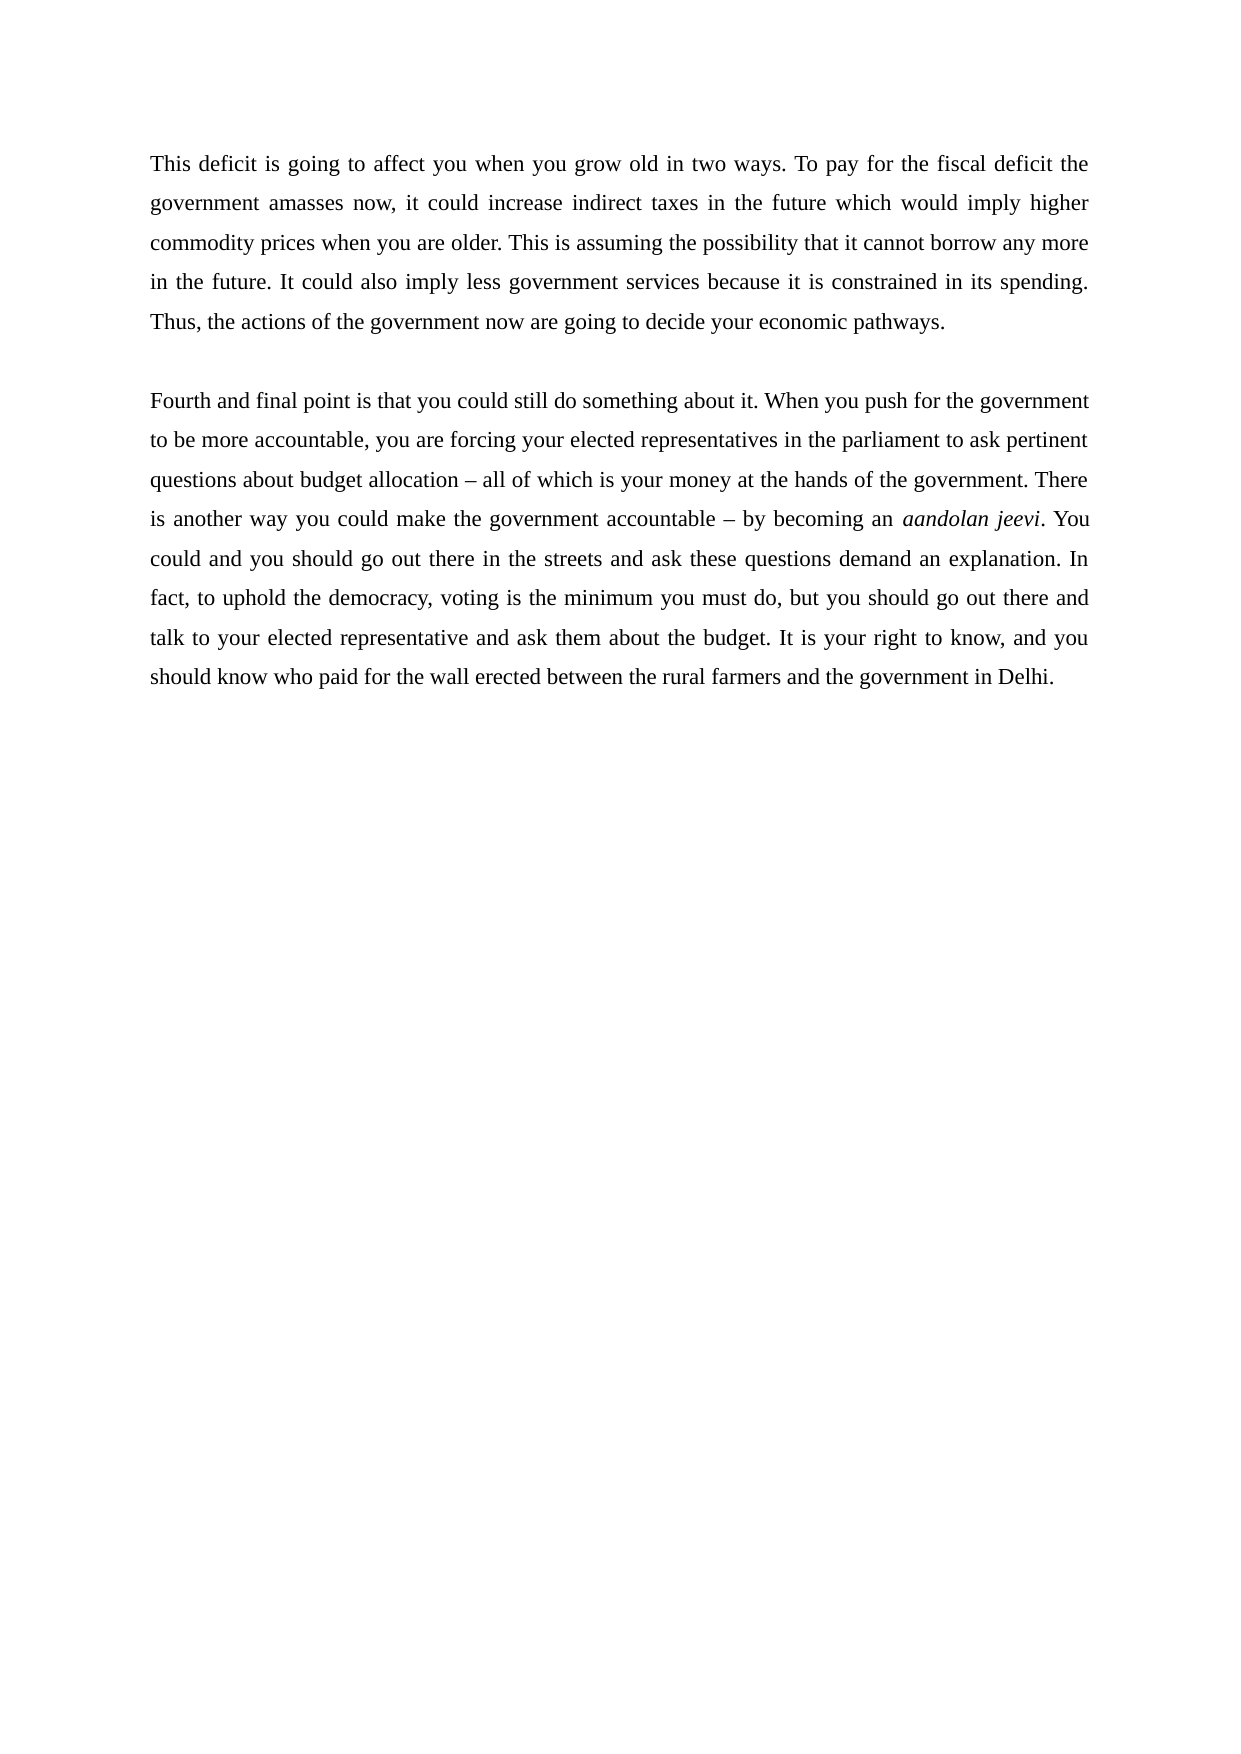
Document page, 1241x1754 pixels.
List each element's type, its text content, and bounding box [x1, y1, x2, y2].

text Fourth and final point is that you could still do something about it. When you push for the government to be more accountable, you are forcing your elected representatives in the parliament to ask pertinent questions about budget allocation – all of which is your money at the hands of the government. There is another way you could make the government accountable – by becoming an aandolan jeevi. You could and you should go out there in the streets and ask these questions demand an explanation. In fact, to uphold the democracy, voting is the minimum you must do, but you should go out there and talk to your elected representative and ask them about the budget. It is your right to know, and you should know who paid for the wall erected between the rural farmers and the government in Delhi. [150, 387, 1090, 689]
text This deficit is going to affect you when you grow old in two ways. To pay for the fiscal deficit the government amasses now, it could increase indirect taxes in the future which would imply higher commodity prices when you are older. This is assuming the possibility that it cannot borrow any more in the future. It could also imply less government services because it is constrained in its spending. Thus, the actions of the government now are going to decide your economic pathways. [150, 150, 1090, 334]
